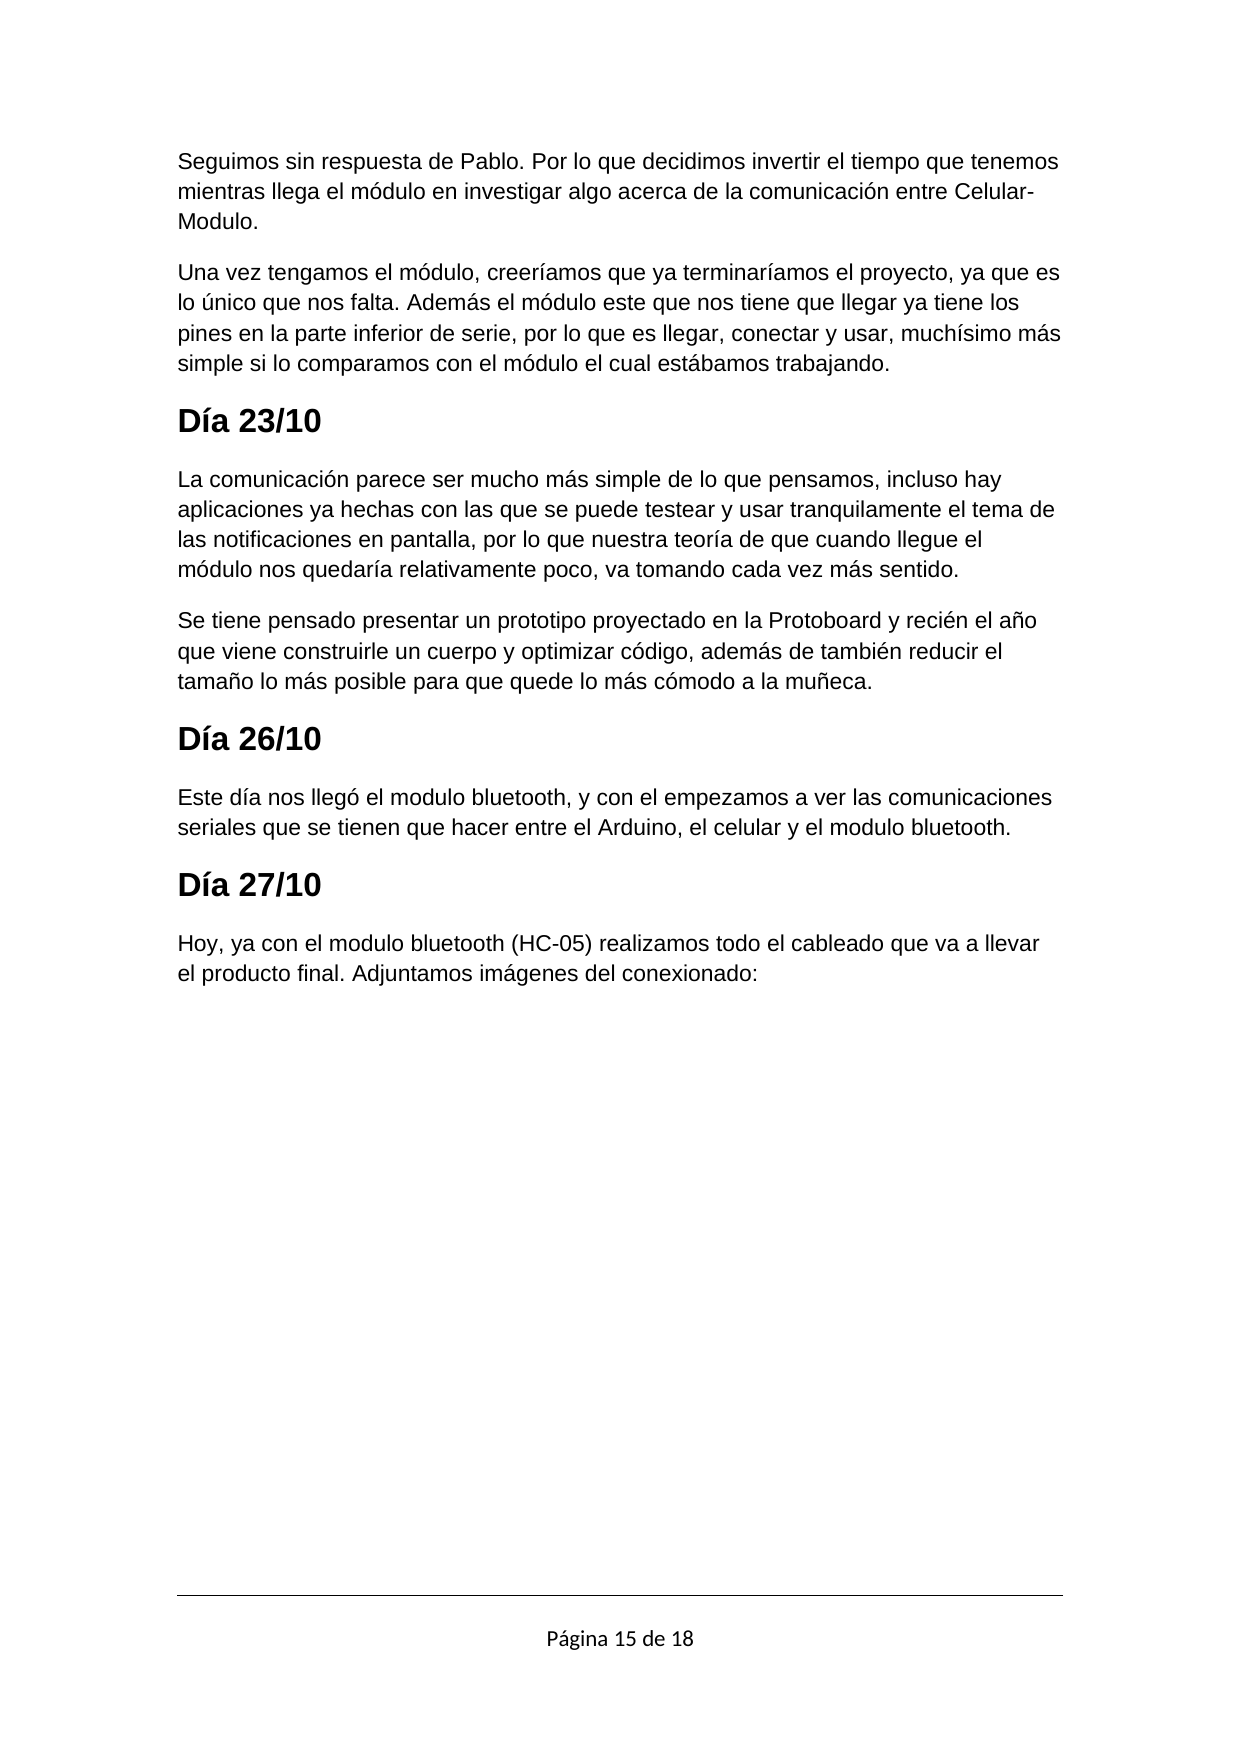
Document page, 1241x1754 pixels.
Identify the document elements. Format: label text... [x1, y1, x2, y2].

text Este día nos llegó el modulo bluetooth, y con el empezamos a ver las comunicaciones seriales que se tienen que hacer entre el Arduino, el celular y el modulo bluetooth. [177, 784, 1063, 840]
text Una vez tengamos el módulo, creeríamos que ya terminaríamos el proyecto, ya que es lo único que nos falta. Además el módulo este que nos tiene que llegar ya tiene los pines en la parte inferior de serie, por lo que es llegar, conectar y usar, muchísimo más simple si lo comparamos con el módulo el cual estábamos trabajando. [177, 259, 1063, 376]
text Seguimos sin respuesta de Pablo. Por lo que decidimos invertir el tiempo que tenemos mientras llega el módulo en investigar algo acerca de la comunicación entre Celular-Modulo. [177, 148, 1063, 234]
text Día 26/10 [177, 719, 1063, 757]
text La comunicación parece ser mucho más simple de lo que pensamos, incluso hay aplicaciones ya hechas con las que se puede testear y usar tranquilamente el tema de las notificaciones en pantalla, por lo que nuestra teoría de que cuando llegue el módulo nos quedaría relativamente poco, va tomando cada vez más sentido. [177, 466, 1063, 583]
text Se tiene pensado presentar un prototipo proyectado en la Protoboard y recién el año que viene construirle un cuerpo y optimizar código, además de también reducir el tamaño lo más posible para que quede lo más cómodo a la muñeca. [177, 607, 1063, 694]
text Día 27/10 [177, 865, 1063, 903]
text Hoy, ya con el modulo bluetooth (HC-05) realizamos todo el cableado que va a llevar el producto final. Adjuntamos imágenes del conexionado: [177, 930, 1063, 987]
text Día 23/10 [177, 401, 1063, 439]
